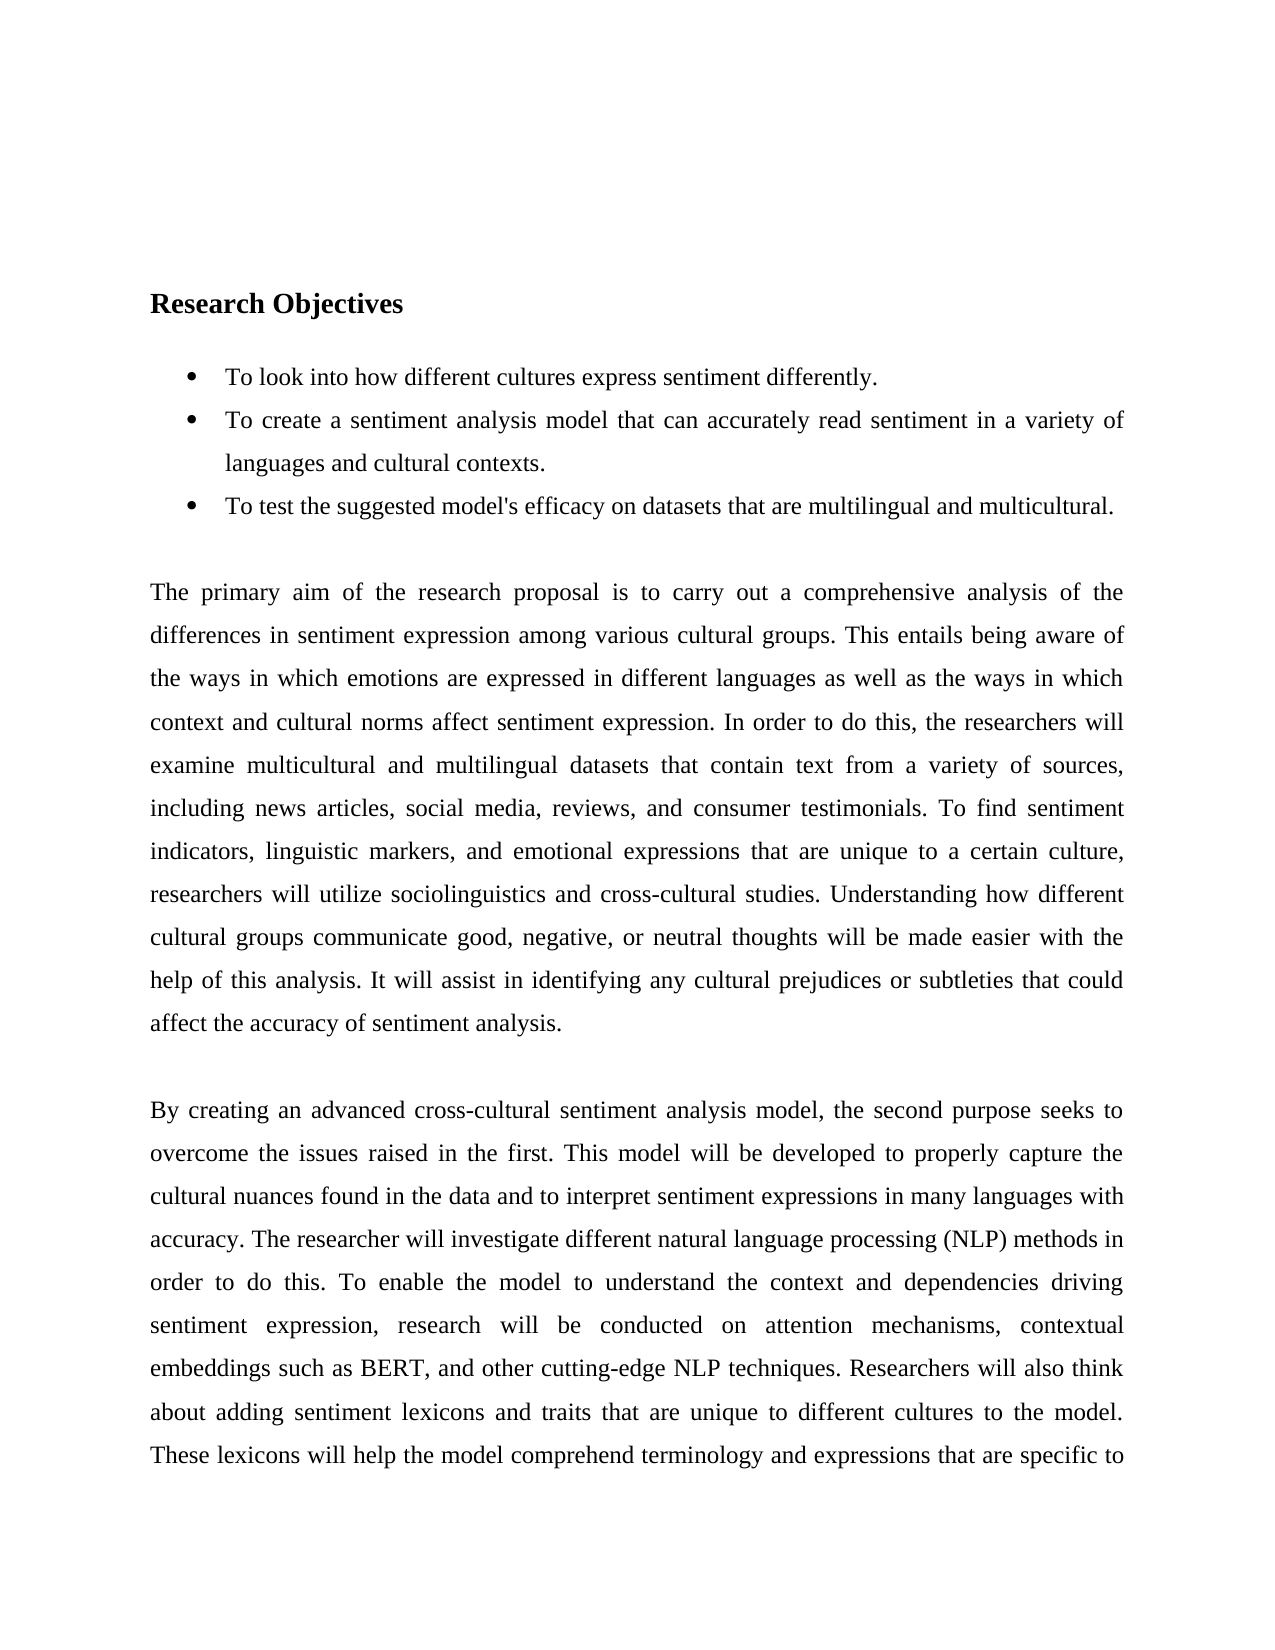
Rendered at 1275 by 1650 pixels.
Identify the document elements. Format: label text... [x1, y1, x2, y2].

text Research Objectives [150, 286, 1125, 320]
list To look into how different cultures express sentiment differently. [187, 362, 1125, 390]
text The primary aim of the research proposal is to carry out a comprehensive analysis of the differences in sentiment expression among various cultural groups. This entails being aware of the ways in which emotions are expressed in different languages as well as the ways in which context and cultural norms affect sentiment expression. In order to do this, the researchers will examine multicultural and multilingual datasets that contain text from a variety of sources, including news articles, social media, reviews, and consumer testimonials. To find sentiment indicators, linguistic markers, and emotional expressions that are unique to a certain culture, researchers will utilize sociolinguistics and cross-cultural studies. Understanding how different cultural groups communicate good, negative, or neutral thoughts will be made easier with the help of this analysis. It will assist in identifying any cultural prejudices or subtleties that could affect the accuracy of sentiment analysis. [150, 577, 1125, 1037]
list To test the suggested model's efficacy on datasets that are multilingual and multicultural. [187, 491, 1125, 520]
list To create a sentiment analysis model that can accurately read sentiment in a variety of languages and cultural contexts. [187, 405, 1125, 477]
